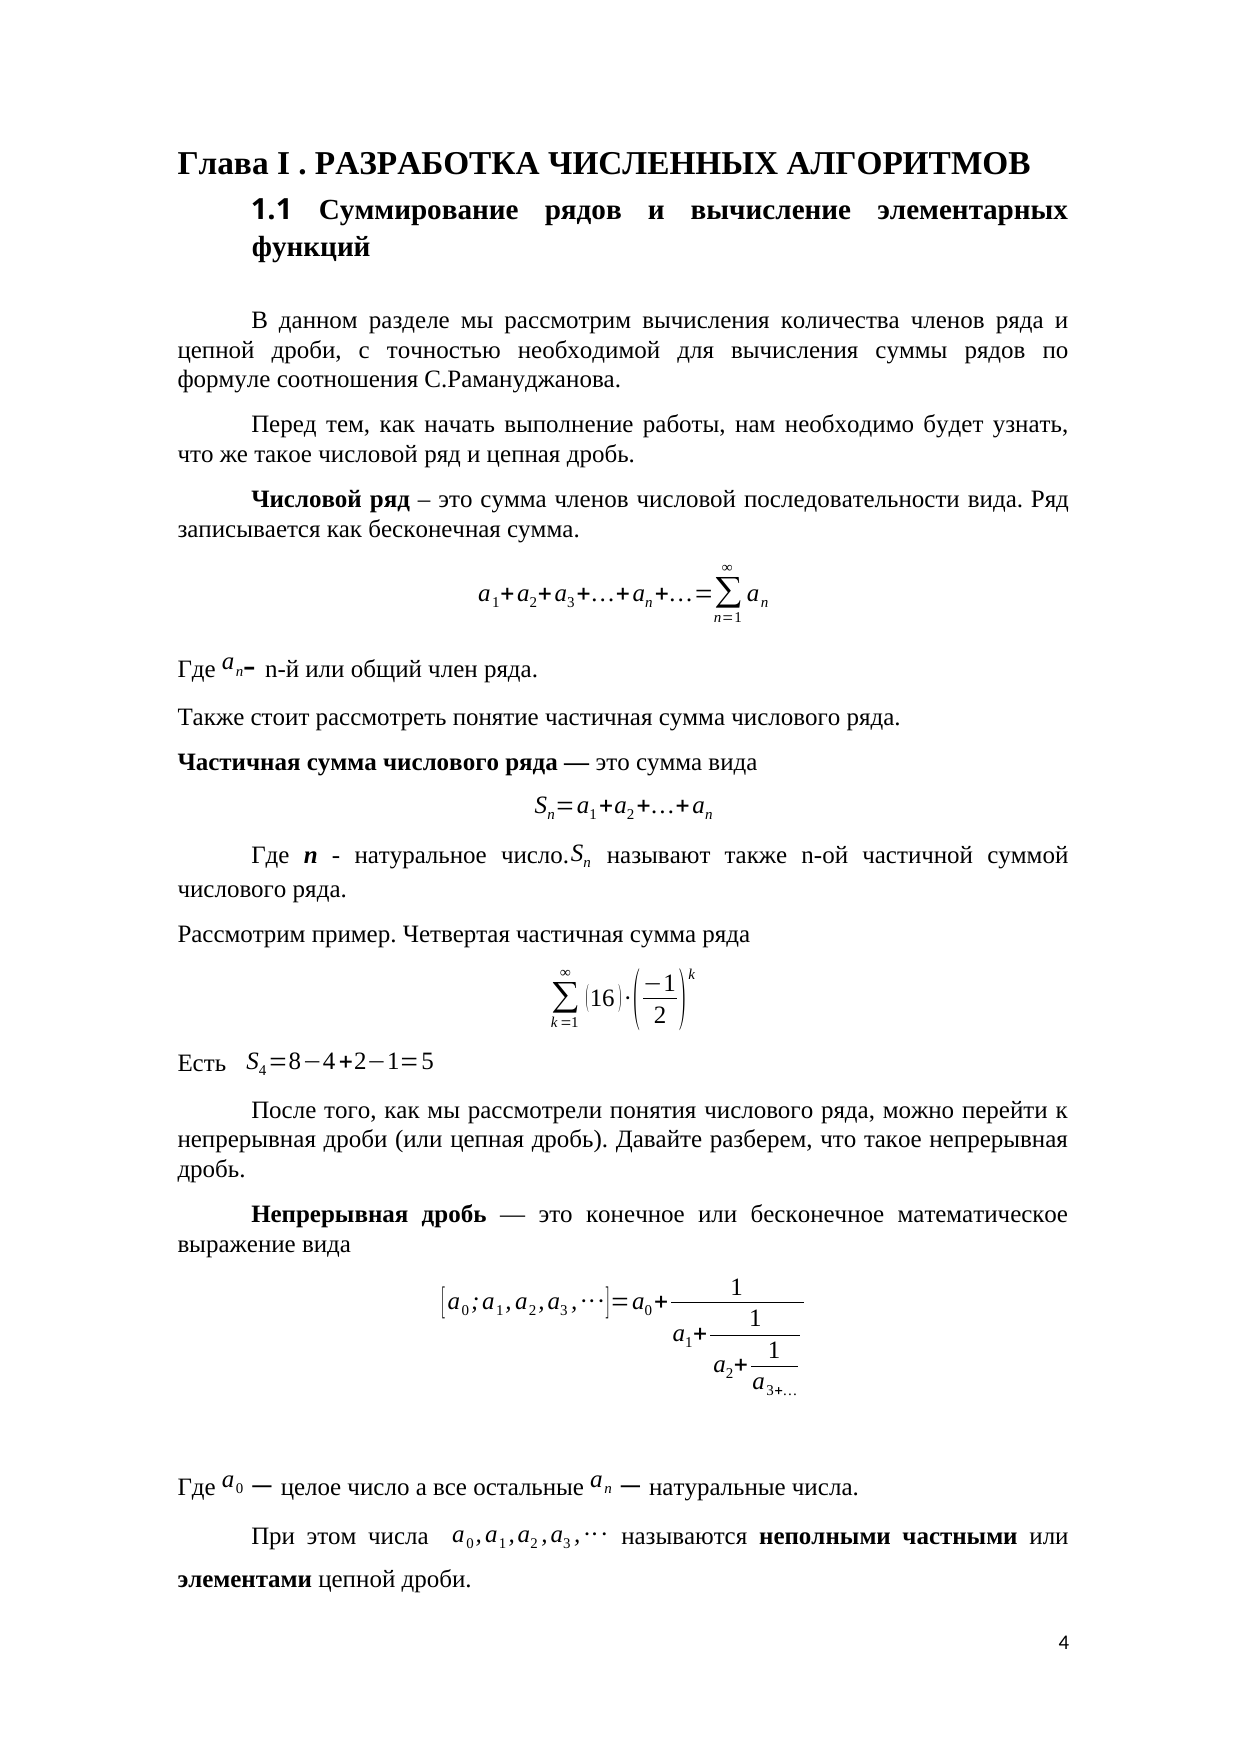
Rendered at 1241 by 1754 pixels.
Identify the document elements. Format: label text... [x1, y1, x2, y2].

text Рассмотрим пример. Четвертая частичная сумма ряда [177, 919, 1069, 947]
text Где - n-й или общий член ряда. [177, 642, 1069, 685]
subtitle Глава I . РАЗРАБОТКА ЧИСЛЕННЫХ АЛГОРИТМОВ [177, 143, 1181, 181]
text Числовой ряд – это сумма членов числовой последовательности вида. Ряд записывается как бесконечная сумма. [177, 484, 1069, 542]
text Частичная сумма числового ряда — это сумма вида [177, 747, 1069, 776]
text Непрерывная дробь — это конечное или бесконечное математическое выражение вида [177, 1199, 1069, 1257]
text Перед тем, как начать выполнение работы, нам необходимо будет узнать, что же такое числовой ряд и цепная дробь. [177, 409, 1069, 468]
text При этом числа называются неполными частными или элементами цепной дроби. [177, 1520, 1069, 1592]
text Где n - натуральное число. называют также n-ой частичной суммой числового ряда. [177, 839, 1069, 902]
text Есть [177, 1047, 1069, 1079]
text Где – целое число а все остальные – натуральные числа. [177, 1460, 1069, 1503]
text После того, как мы рассмотрели понятия числового ряда, можно перейти к непрерывная дроби (или цепная дробь). Давайте разберем, что такое непрерывная дробь. [177, 1095, 1069, 1183]
text Также стоит рассмотреть понятие частичная сумма числового ряда. [177, 702, 1069, 731]
subtitle 1.1 Суммирование рядов и вычисление элементарных функций [251, 189, 1069, 263]
text В данном разделе мы рассмотрим вычисления количества членов ряда и цепной дроби, с точностью необходимой для вычисления суммы рядов по формуле соотношения С.Рамануджанова. [177, 305, 1069, 393]
